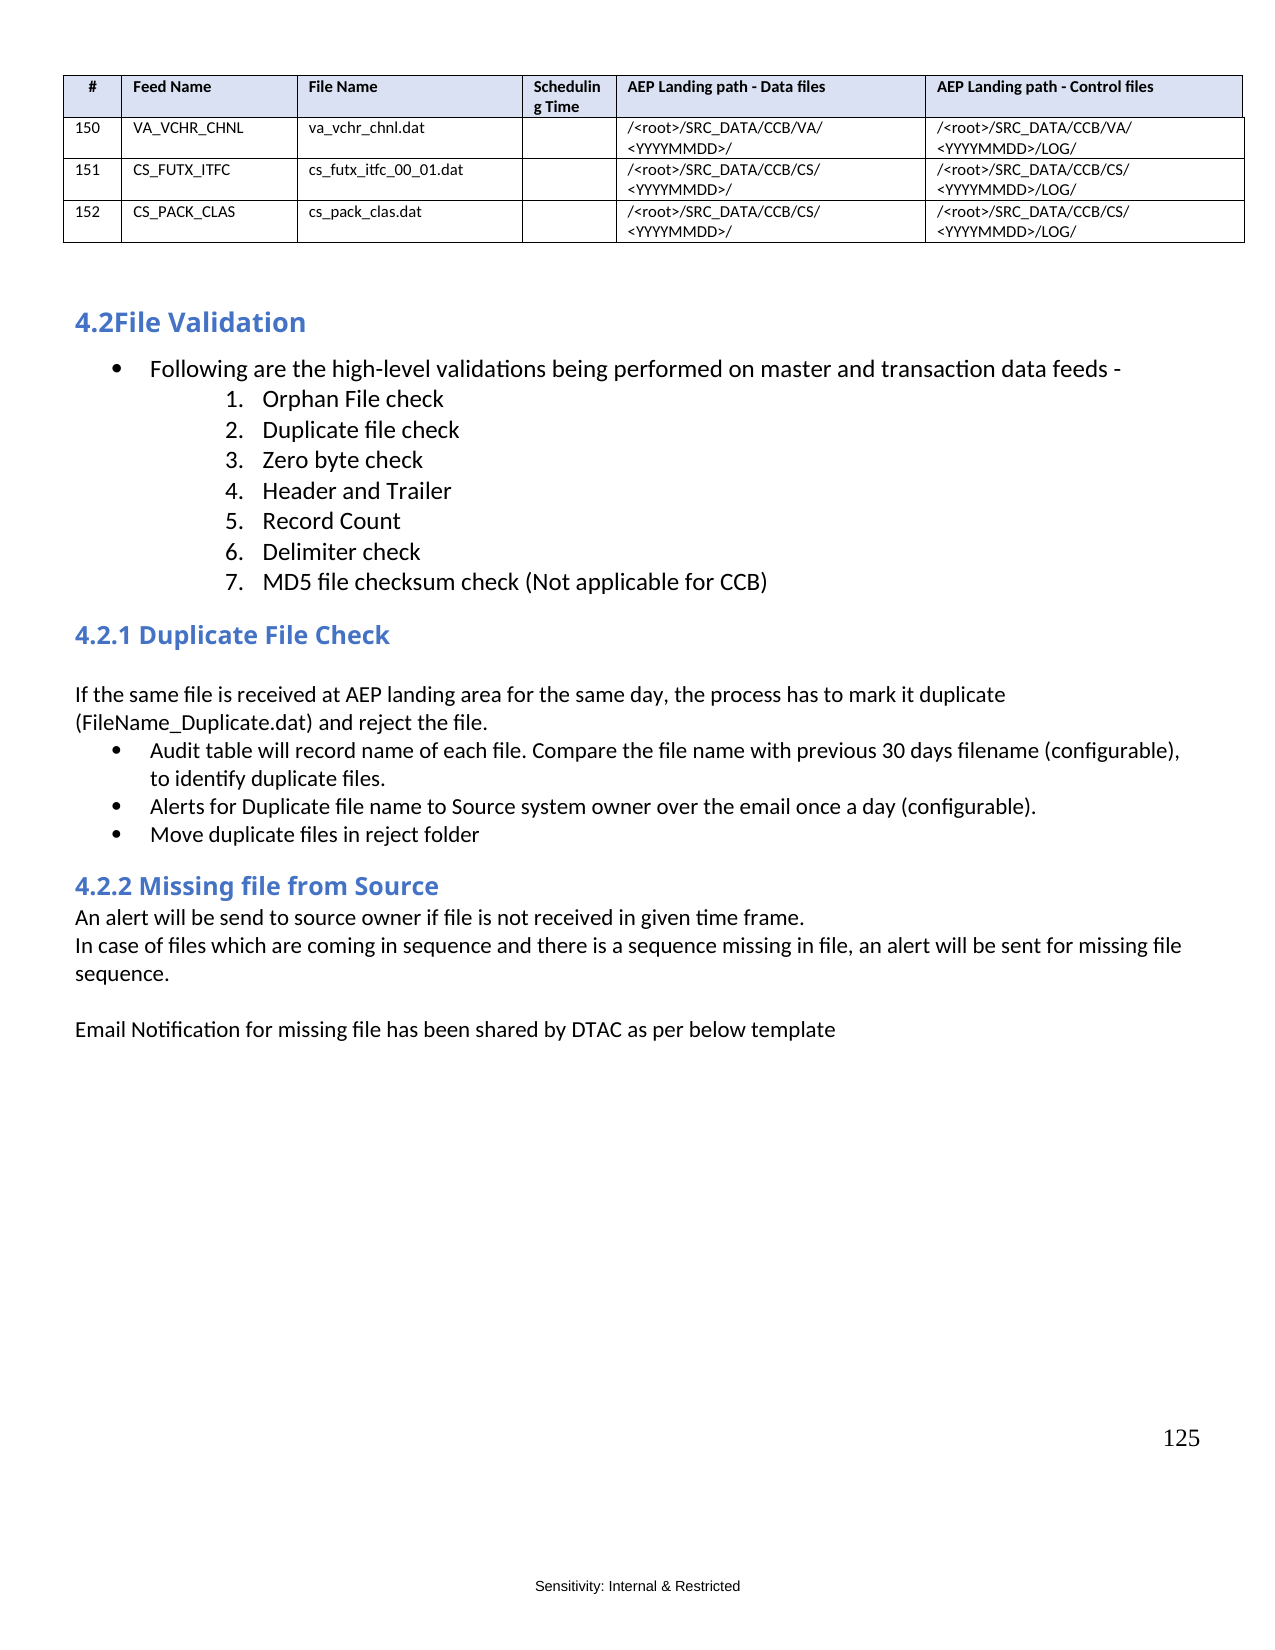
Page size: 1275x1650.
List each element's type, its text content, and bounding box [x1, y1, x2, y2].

text If the same file is received at AEP landing area for the same day, the process has to mark it duplicate (FileName_Duplicate.dat) and reject the file. [75, 680, 1200, 736]
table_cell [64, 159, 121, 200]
list Zero byte check [225, 444, 1200, 475]
subtitle 4.2.1 Duplicate File Check [75, 618, 1200, 652]
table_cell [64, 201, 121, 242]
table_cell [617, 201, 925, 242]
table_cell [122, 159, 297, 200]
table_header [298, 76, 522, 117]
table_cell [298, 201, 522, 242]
list Move duplicate files in reject folder [112, 820, 1200, 848]
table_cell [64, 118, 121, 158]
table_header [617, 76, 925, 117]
list Delimiter check [225, 536, 1200, 566]
list MD5 file checksum check (Not applicable for CCB) [225, 566, 1200, 597]
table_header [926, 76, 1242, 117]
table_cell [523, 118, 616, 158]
list Header and Trailer [225, 475, 1200, 505]
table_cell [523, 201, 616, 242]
list Following are the high-level validations being performed on master and transaction data feeds - [112, 353, 1200, 383]
text Email Notification for missing file has been shared by DTAC as per below template [75, 1015, 1200, 1043]
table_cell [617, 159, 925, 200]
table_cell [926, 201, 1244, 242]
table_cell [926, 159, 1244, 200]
list Record Count [225, 505, 1200, 536]
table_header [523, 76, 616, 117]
list Duplicate file check [225, 414, 1200, 444]
subtitle 4.2.2 Missing file from Source [75, 869, 1200, 903]
text In case of files which are coming in sequence and there is a sequence missing in file, an alert will be sent for missing file sequence. [75, 931, 1200, 987]
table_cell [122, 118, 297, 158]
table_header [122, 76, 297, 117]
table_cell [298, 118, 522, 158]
subtitle 4.2File Validation [75, 303, 1200, 340]
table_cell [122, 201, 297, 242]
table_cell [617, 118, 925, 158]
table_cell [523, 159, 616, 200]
list Orphan File check [225, 383, 1200, 414]
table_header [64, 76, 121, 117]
list Audit table will record name of each file. Compare the file name with previous 30 days filename (configurable), to identify duplicate files. [112, 736, 1200, 792]
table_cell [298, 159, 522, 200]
text An alert will be send to source owner if file is not received in given time frame. [75, 903, 1200, 931]
list Alerts for Duplicate file name to Source system owner over the email once a day (configurable). [112, 792, 1200, 820]
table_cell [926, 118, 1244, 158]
